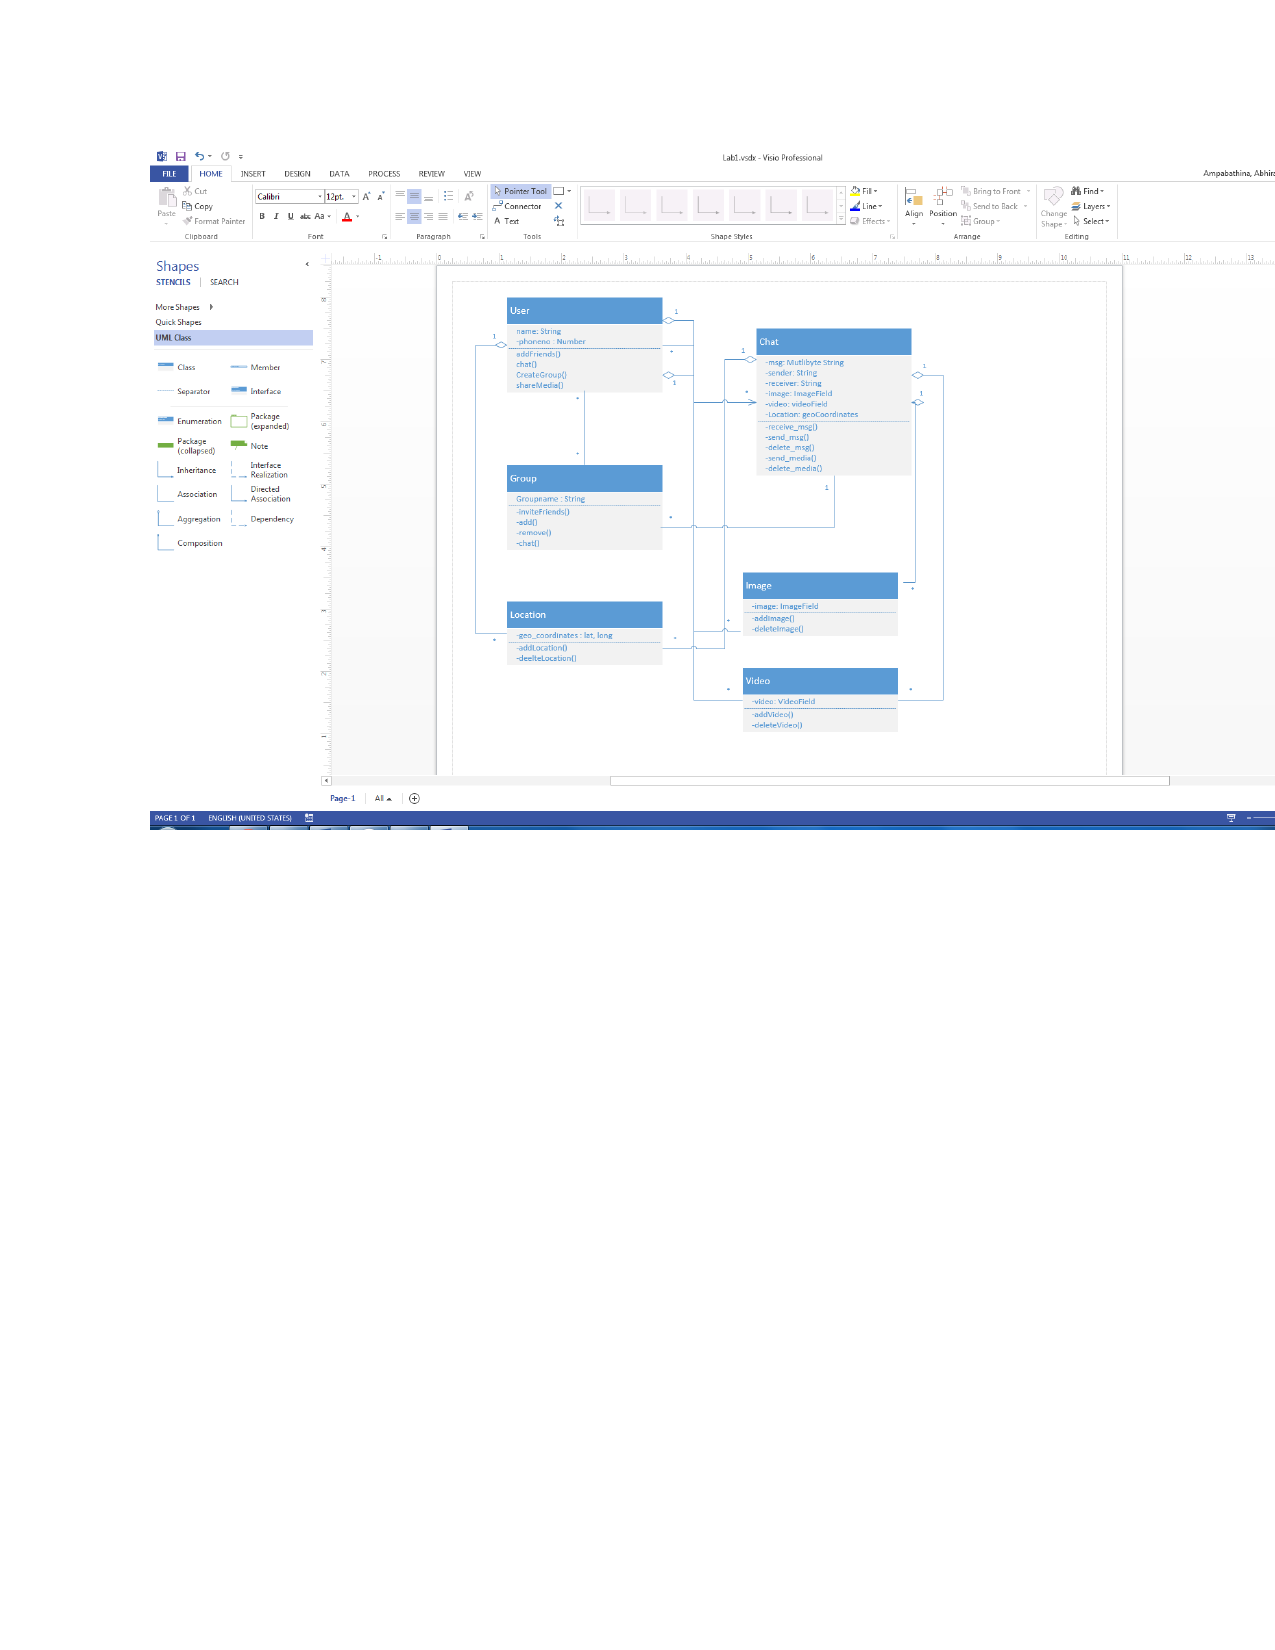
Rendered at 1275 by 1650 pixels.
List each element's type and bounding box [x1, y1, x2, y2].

picture [150, 150, 1275, 830]
